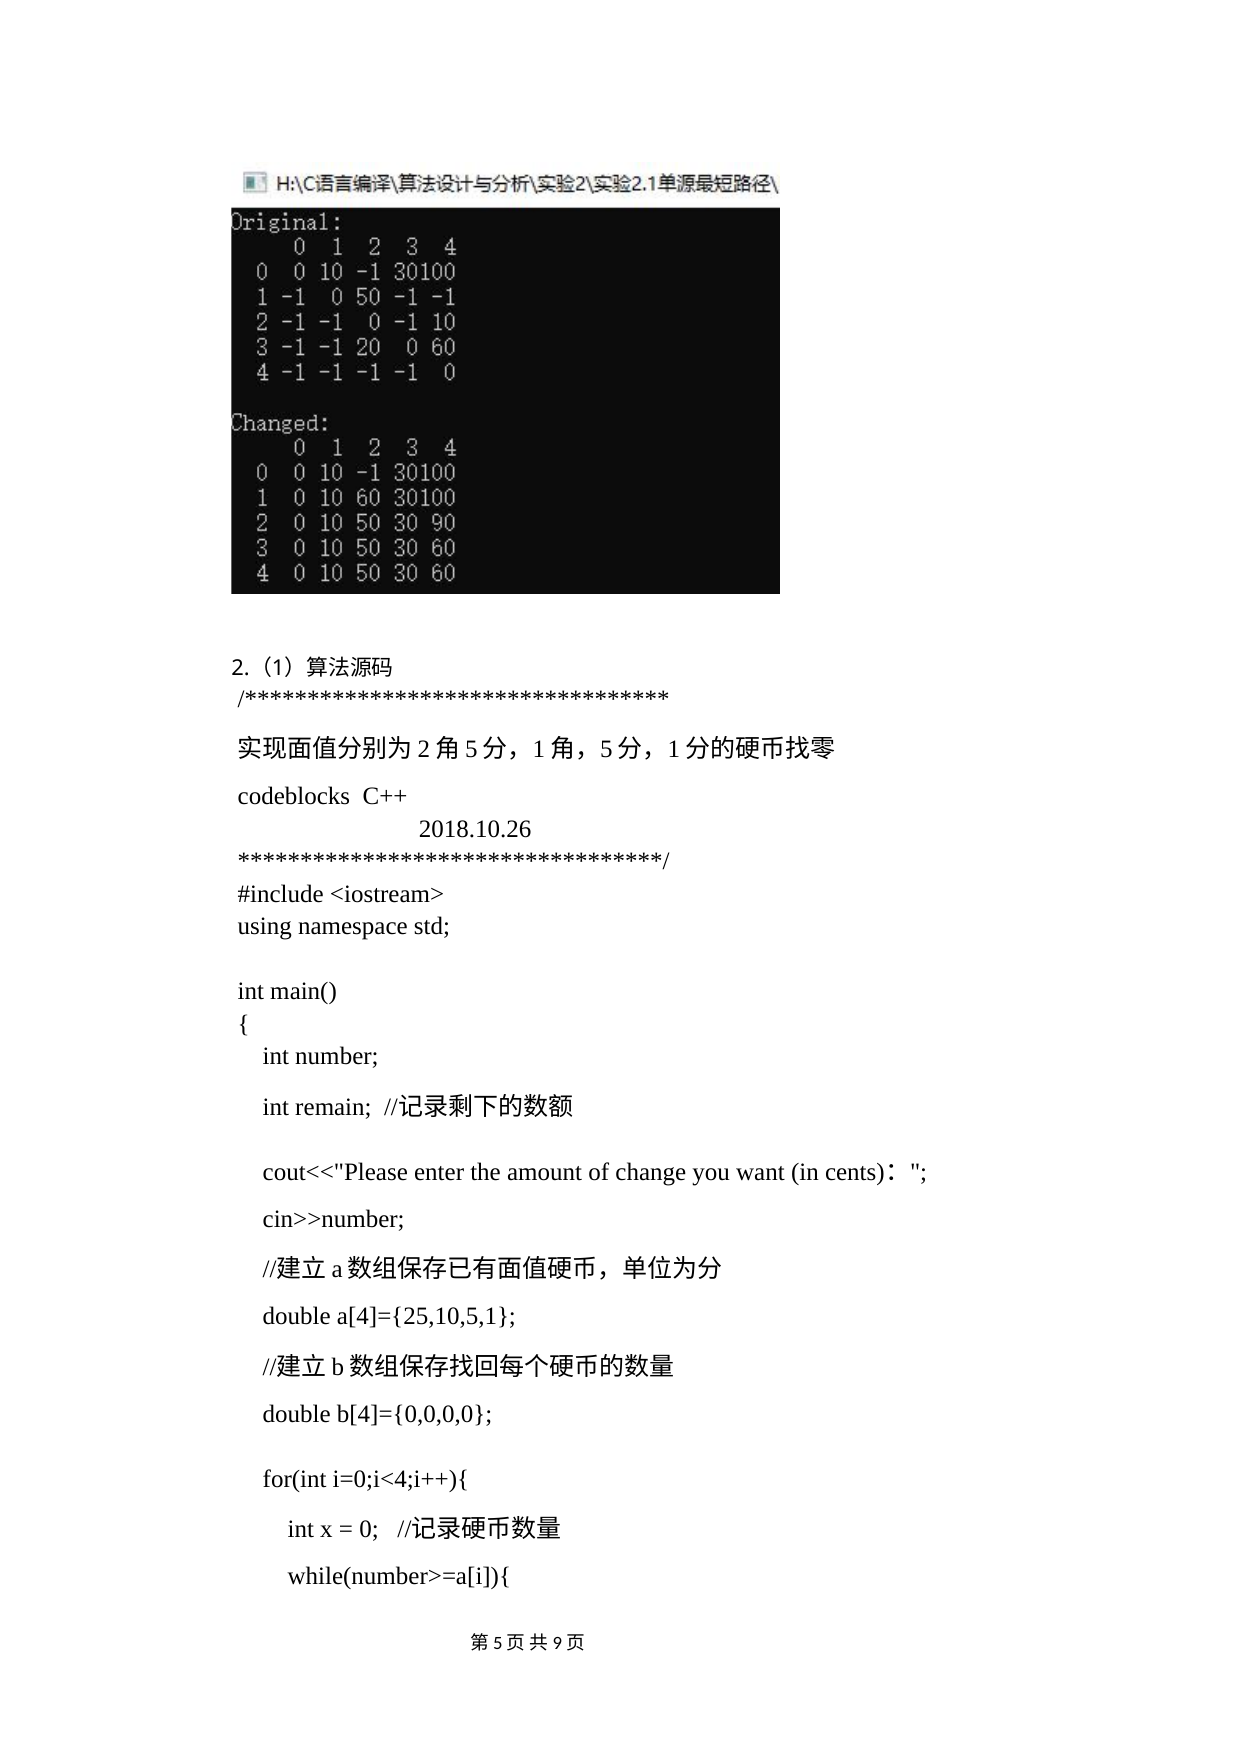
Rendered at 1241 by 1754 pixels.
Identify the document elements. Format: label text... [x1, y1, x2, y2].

picture [231, 162, 780, 594]
text /********************************** [187, 682, 1053, 714]
text //建立a数组保存已有面值硬币，单位为分 [187, 1234, 1053, 1299]
text int main() [187, 974, 1053, 1007]
text int number; [187, 1039, 1053, 1072]
text //建立b数组保存找回每个硬币的数量 [187, 1332, 1053, 1397]
text cin>>number; [187, 1202, 1053, 1234]
text double b[4]={0,0,0,0}; [187, 1397, 1053, 1429]
text 实现面值分别为2角5分，1角，5分，1分的硬币找零 [187, 714, 1053, 779]
text 2.（1）算法源码 [187, 649, 1053, 682]
text #include <iostream> [187, 877, 1053, 909]
text **********************************/ [187, 844, 1053, 877]
text while(number>=a[i]){ [187, 1559, 1053, 1592]
text for(int i=0;i<4;i++){ [187, 1462, 1053, 1494]
text using namespace std; [187, 909, 1053, 942]
text cout<<"Please enter the amount of change you want (in cents)："; [187, 1137, 1053, 1202]
text int remain; //记录剩下的数额 [187, 1072, 1053, 1137]
text { [187, 1007, 1053, 1039]
text double a[4]={25,10,5,1}; [187, 1299, 1053, 1332]
text int x = 0; //记录硬币数量 [187, 1494, 1053, 1559]
text 2018.10.26 [187, 812, 1053, 844]
text codeblocks C++ [187, 779, 1053, 812]
